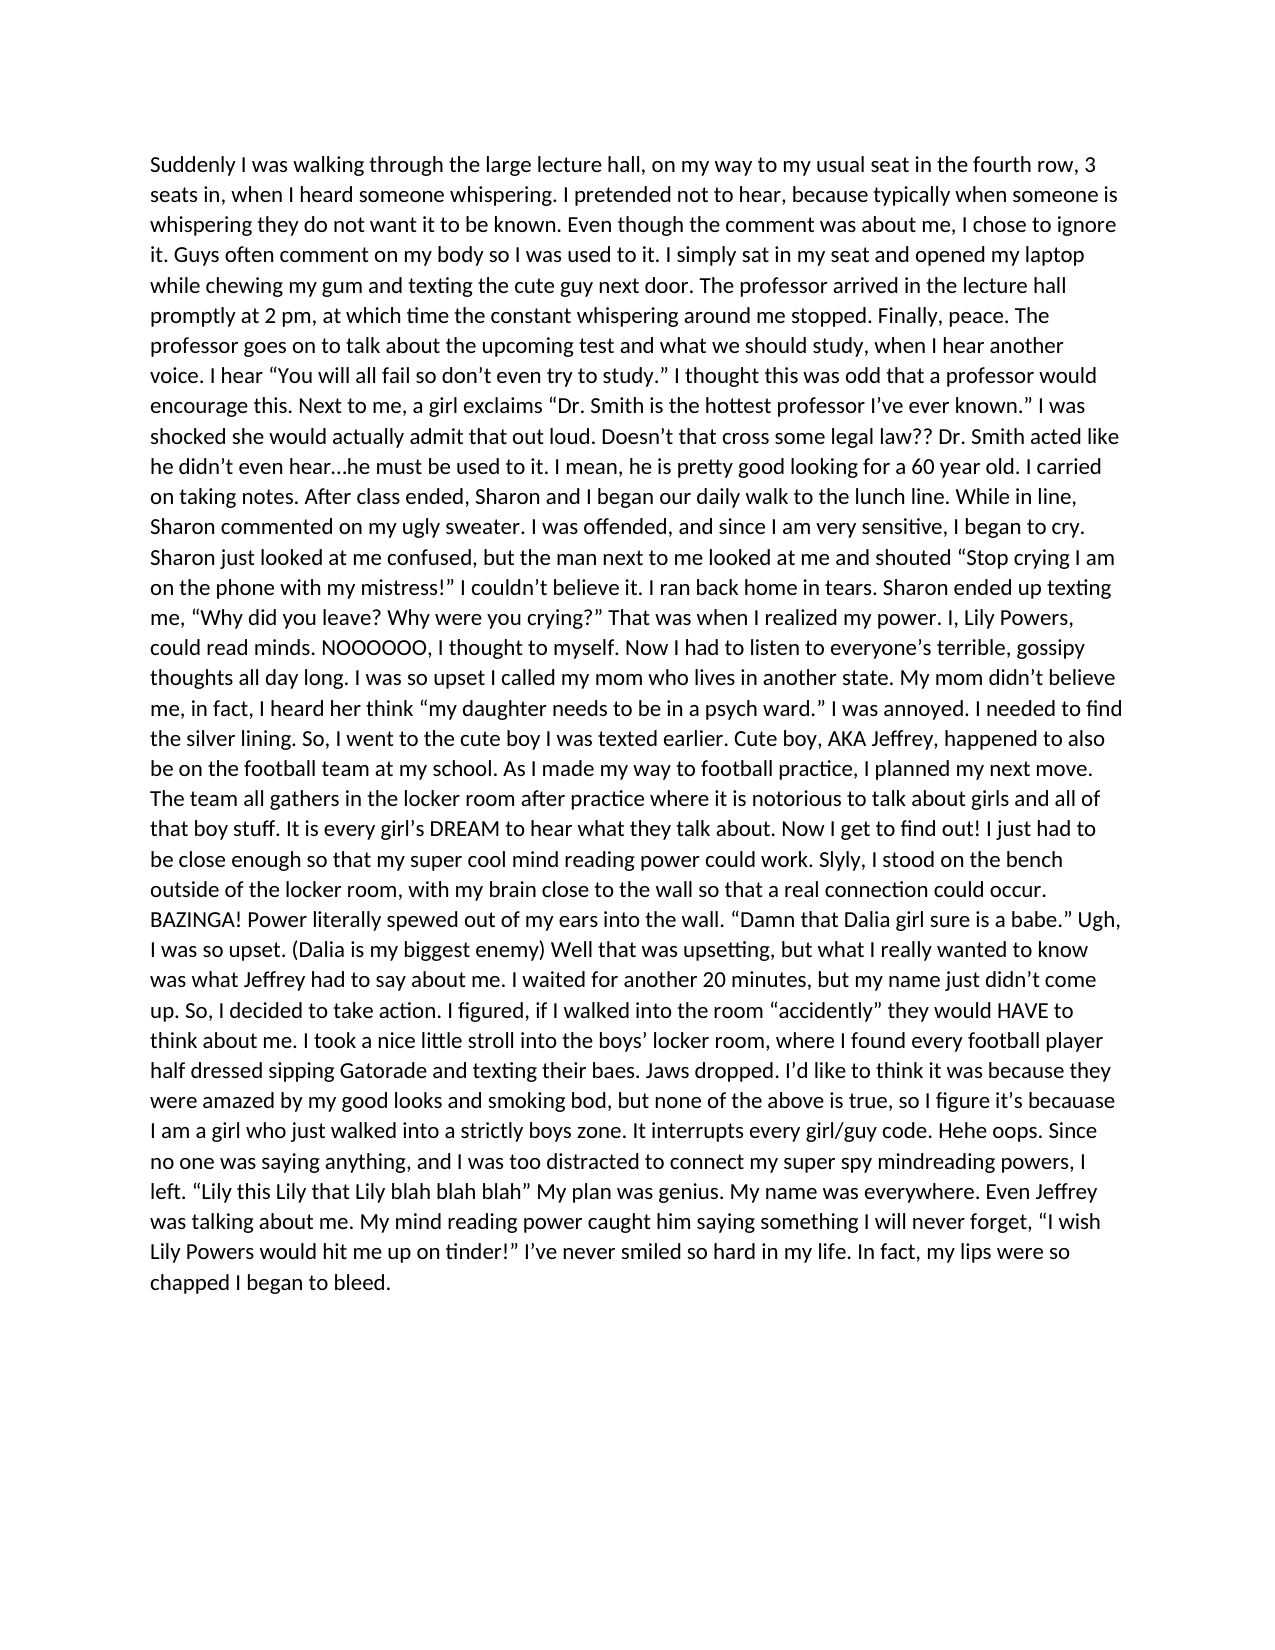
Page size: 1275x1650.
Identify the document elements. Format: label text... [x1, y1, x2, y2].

text Suddenly I was walking through the large lecture hall, on my way to my usual seat in the fourth row, 3 seats in, when I heard someone whispering. I pretended not to hear, because typically when someone is whispering they do not want it to be known. Even though the comment was about me, I chose to ignore it. Guys often comment on my body so I was used to it. I simply sat in my seat and opened my laptop while chewing my gum and texting the cute guy next door. The professor arrived in the lecture hall promptly at 2 pm, at which time the constant whispering around me stopped. Finally, peace. The professor goes on to talk about the upcoming test and what we should study, when I hear another voice. I hear “You will all fail so don’t even try to study.” I thought this was odd that a professor would encourage this. Next to me, a girl exclaims “Dr. Smith is the hottest professor I’ve ever known.” I was shocked she would actually admit that out loud. Doesn’t that cross some legal law?? Dr. Smith acted like he didn’t even hear…he must be used to it. I mean, he is pretty good looking for a 60 year old. I carried on taking notes. After class ended, Sharon and I began our daily walk to the lunch line. While in line, Sharon commented on my ugly sweater. I was offended, and since I am very sensitive, I began to cry. Sharon just looked at me confused, but the man next to me looked at me and shouted “Stop crying I am on the phone with my mistress!” I couldn’t believe it. I ran back home in tears. Sharon ended up texting me, “Why did you leave? Why were you crying?” That was when I realized my power. I, Lily Powers, could read minds. NOOOOOO, I thought to myself. Now I had to listen to everyone’s terrible, gossipy thoughts all day long. I was so upset I called my mom who lives in another state. My mom didn’t believe me, in fact, I heard her think “my daughter needs to be in a psych ward.” I was annoyed. I needed to find the silver lining. So, I went to the cute boy I was texted earlier. Cute boy, AKA Jeffrey, happened to also be on the football team at my school. As I made my way to football practice, I planned my next move. The team all gathers in the locker room after practice where it is notorious to talk about girls and all of that boy stuff. It is every girl’s DREAM to hear what they talk about. Now I get to find out! I just had to be close enough so that my super cool mind reading power could work. Slyly, I stood on the bench outside of the locker room, with my brain close to the wall so that a real connection could occur. BAZINGA! Power literally spewed out of my ears into the wall. “Damn that Dalia girl sure is a babe.” Ugh, I was so upset. (Dalia is my biggest enemy) Well that was upsetting, but what I really wanted to know was what Jeffrey had to say about me. I waited for another 20 minutes, but my name just didn’t come up. So, I decided to take action. I figured, if I walked into the room “accidently” they would HAVE to think about me. I took a nice little stroll into the boys’ locker room, where I found every football player half dressed sipping Gatorade and texting their baes. Jaws dropped. I’d like to think it was because they were amazed by my good looks and smoking bod, but none of the above is true, so I figure it’s becauase I am a girl who just walked into a strictly boys zone. It interrupts every girl/guy code. Hehe oops. Since no one was saying anything, and I was too distracted to connect my super spy mindreading powers, I left. “Lily this Lily that Lily blah blah blah” My plan was genius. My name was everywhere. Even Jeffrey was talking about me. My mind reading power caught him saying something I will never forget, “I wish Lily Powers would hit me up on tinder!” I’ve never smiled so hard in my life. In fact, my lips were so chapped I began to bleed. [150, 150, 1125, 1296]
